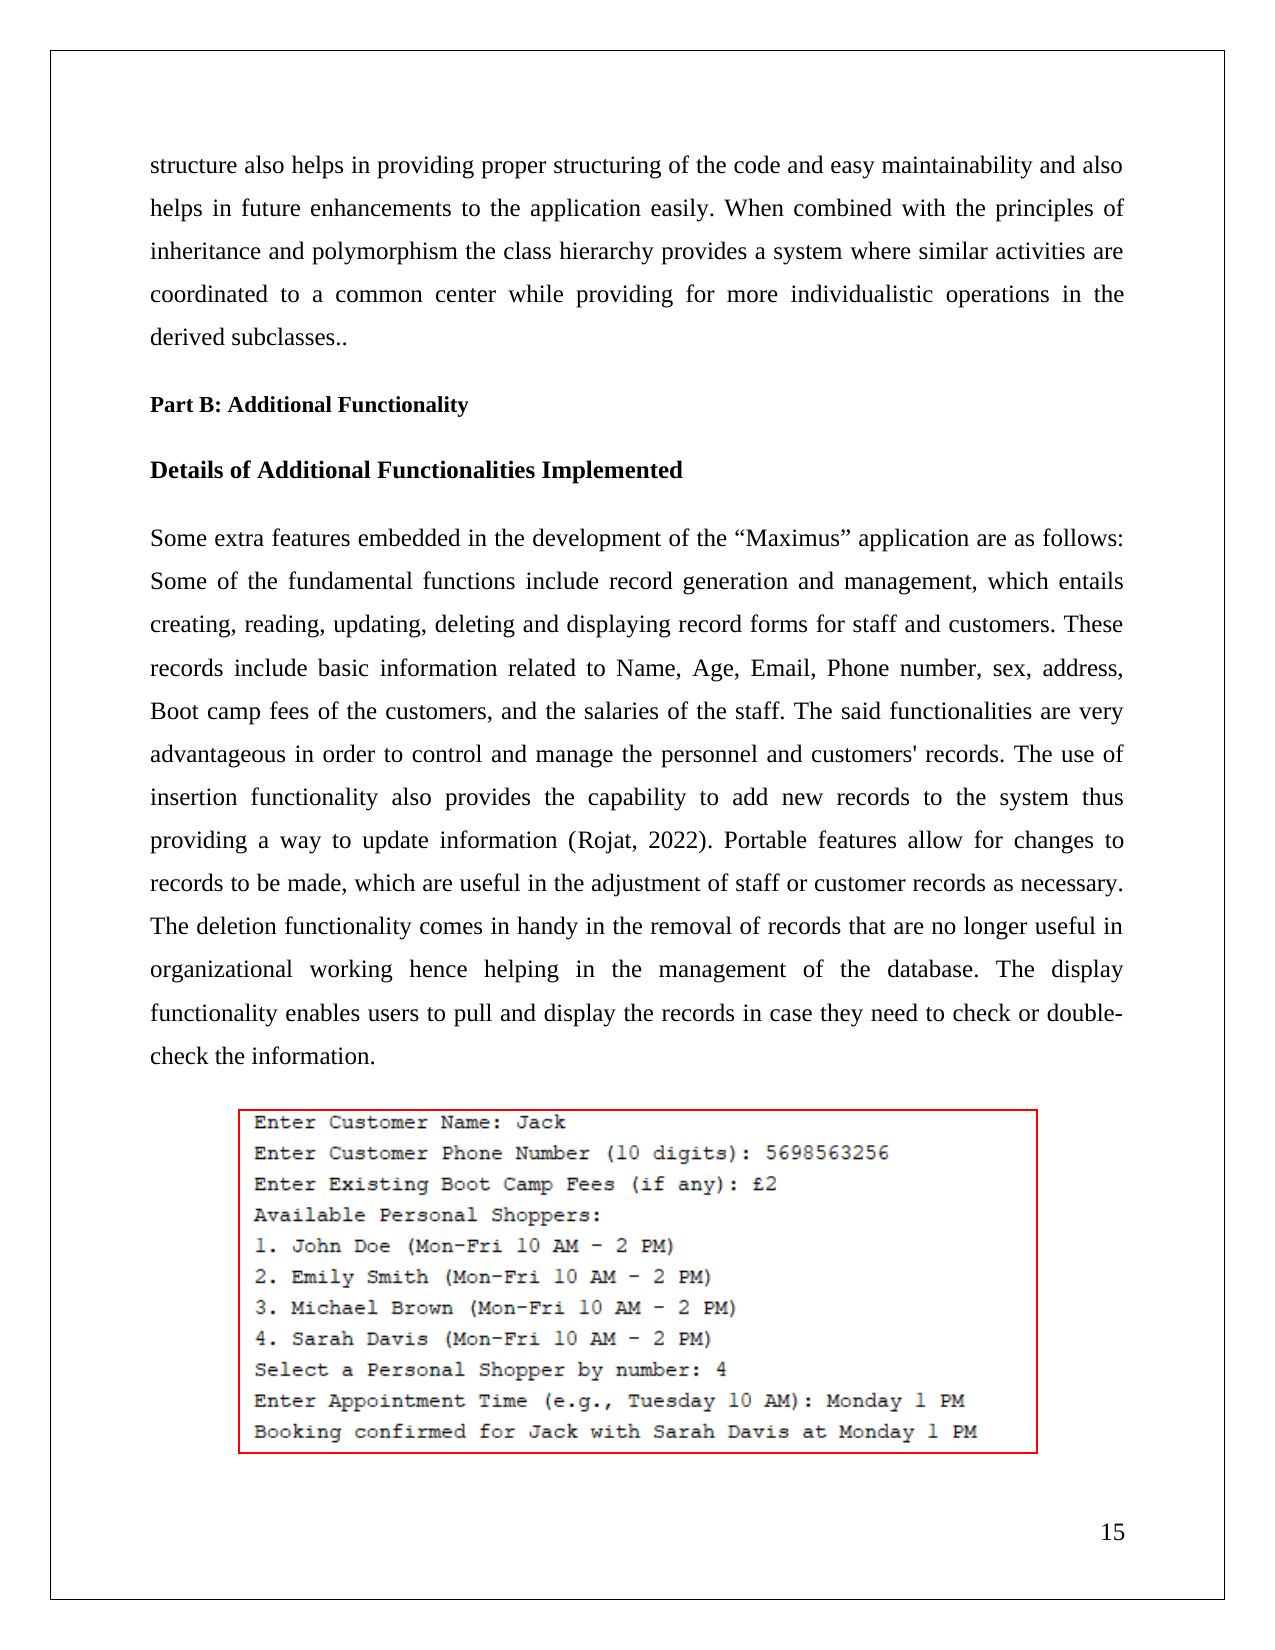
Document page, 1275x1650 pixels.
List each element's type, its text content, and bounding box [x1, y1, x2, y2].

subtitle Part B: Additional Functionality [150, 391, 1125, 417]
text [150, 150, 1125, 351]
text Some extra features embedded in the development of the “Maximus” application are as follows: Some of the fundamental functions include record generation and management, which entails creating, reading, updating, deleting and displaying record forms for staff and customers. These records include basic information related to Name, Age, Email, Phone number, sex, address, Boot camp fees of the customers, and the salaries of the staff. The said functionalities are very advantageous in order to control and manage the personnel and customers' records. The use of insertion functionality also provides the capability to add new records to the system thus providing a way to update information (Rojat, 2022). Portable features allow for changes to records to be made, which are useful in the adjustment of staff or customer records as necessary. The deletion functionality comes in handy in the removal of records that are no longer useful in organizational working hence helping in the management of the database. The display functionality enables users to pull and display the records in case they need to check or double-check the information. [150, 523, 1125, 1069]
picture [240, 1111, 1036, 1452]
text Details of Additional Functionalities Implemented [150, 455, 1125, 484]
